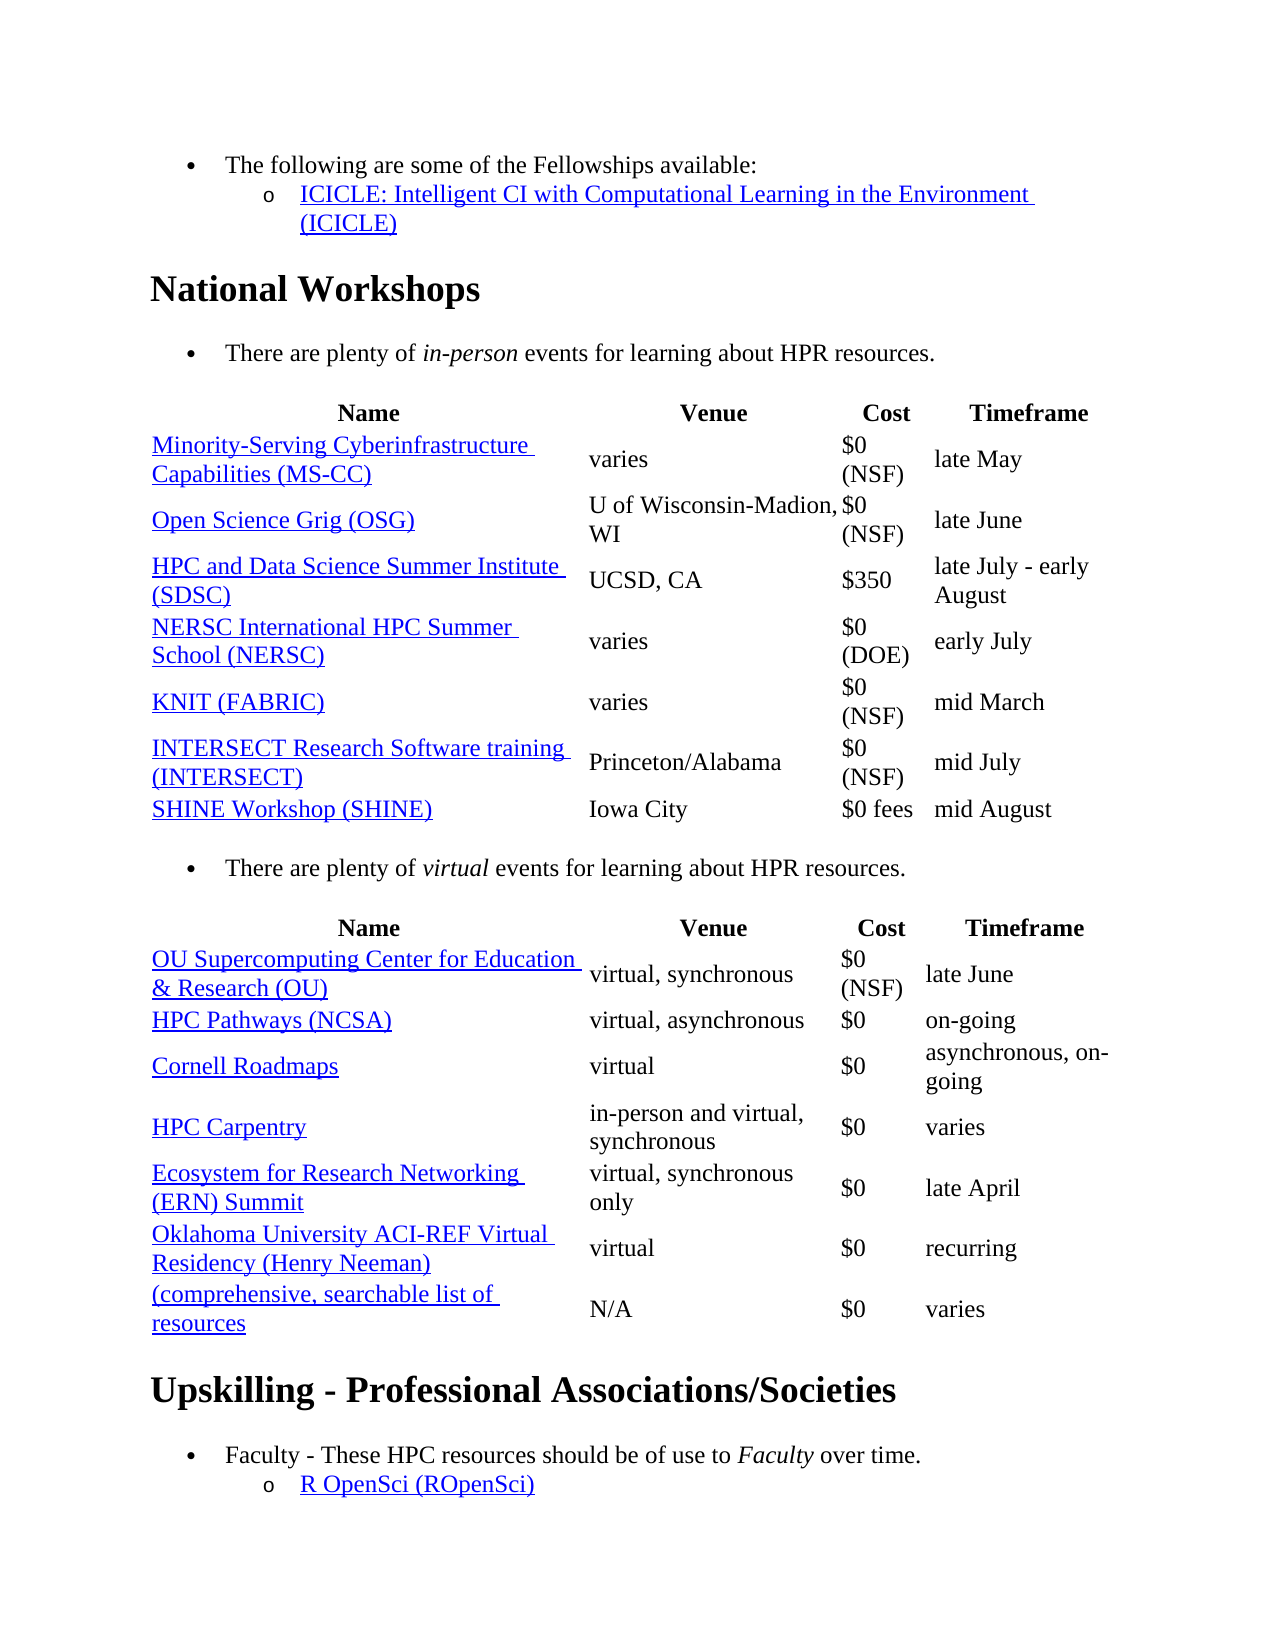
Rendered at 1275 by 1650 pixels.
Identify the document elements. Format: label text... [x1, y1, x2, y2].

table_cell OU Supercomputing Center for Education & Research (OU) [150, 943, 588, 1003]
table_cell Ecosystem for Research Networking (ERN) Summit [150, 1157, 588, 1217]
table_cell $0 (DOE) [840, 610, 932, 671]
table_cell Iowa City [587, 792, 840, 824]
table_cell late July - early August [933, 550, 1125, 610]
table_cell Cornell Roadmaps [150, 1035, 588, 1096]
table_cell UCSD, CA [587, 550, 840, 610]
table_cell $350 [840, 550, 932, 610]
table_cell SHINE Workshop (SHINE) [150, 792, 587, 824]
table_cell varies [587, 671, 840, 731]
table_cell virtual, synchronous [588, 943, 839, 1003]
list R OpenSci (ROpenSci) [262, 1469, 1125, 1498]
table_cell varies [587, 428, 840, 489]
table_cell Princeton/Alabama [587, 731, 840, 792]
table_cell (comprehensive, searchable list of resources [150, 1278, 588, 1338]
table_cell Open Science Grig (OSG) [150, 489, 587, 549]
table_cell $0 [839, 1157, 924, 1217]
table_cell $0 [839, 1035, 924, 1096]
table_cell varies [924, 1278, 1125, 1338]
table_cell $0 (NSF) [840, 489, 932, 549]
table_cell U of Wisconsin-Madion, WI [587, 489, 840, 549]
table_header Cost [840, 396, 932, 428]
table_cell varies [587, 610, 840, 671]
table_cell $0 (NSF) [840, 731, 932, 792]
table_header Cost [839, 911, 924, 943]
table_cell NERSC International HPC Summer School (NERSC) [150, 610, 587, 671]
table_header Timeframe [933, 396, 1125, 428]
table_cell $0 [839, 1278, 924, 1338]
table_cell virtual [588, 1217, 839, 1278]
table_cell virtual, synchronous only [588, 1157, 839, 1217]
table_cell $0 (NSF) [840, 671, 932, 731]
table_cell mid August [933, 792, 1125, 824]
table_cell mid July [933, 731, 1125, 792]
table_cell virtual, asynchronous [588, 1004, 839, 1035]
table_cell Oklahoma University ACI-REF Virtual Residency (Henry Neeman) [150, 1217, 588, 1278]
text Upskilling - Professional Associations/Societies [150, 1368, 1125, 1411]
table_header Venue [588, 911, 839, 943]
table_cell HPC Carpentry [150, 1096, 588, 1157]
table_cell HPC and Data Science Summer Institute (SDSC) [150, 550, 587, 610]
table_header Venue [587, 396, 840, 428]
table_cell $0 (NSF) [840, 428, 932, 489]
table_cell in-person and virtual, synchronous [588, 1096, 839, 1157]
table_cell KNIT (FABRIC) [150, 671, 587, 731]
table_header Name [150, 396, 587, 428]
table_cell $0 [839, 1004, 924, 1035]
table_cell varies [924, 1096, 1125, 1157]
table_cell $0 [839, 1217, 924, 1278]
table_cell late May [933, 428, 1125, 489]
list Faculty - These HPC resources should be of use to Faculty over time. [187, 1440, 1125, 1469]
table_cell recurring [924, 1217, 1125, 1278]
table_header Name [150, 911, 588, 943]
table_cell N/A [588, 1278, 839, 1338]
list There are plenty of in-person events for learning about HPR resources. [187, 338, 1125, 367]
table_cell late April [924, 1157, 1125, 1217]
table_cell INTERSECT Research Software training (INTERSECT) [150, 731, 587, 792]
table_header Timeframe [924, 911, 1125, 943]
table_cell mid March [933, 671, 1125, 731]
table_cell asynchronous, on-going [924, 1035, 1125, 1096]
list There are plenty of virtual events for learning about HPR resources. [187, 853, 1125, 882]
list The following are some of the Fellowships available: [187, 150, 1125, 179]
table_cell $0 (NSF) [839, 943, 924, 1003]
table_cell late June [924, 943, 1125, 1003]
table_cell $0 [839, 1096, 924, 1157]
table_cell HPC Pathways (NCSA) [150, 1004, 588, 1035]
table_cell Minority-Serving Cyberinfrastructure Capabilities (MS-CC) [150, 428, 587, 489]
table_cell early July [933, 610, 1125, 671]
table_cell late June [933, 489, 1125, 549]
table_cell on-going [924, 1004, 1125, 1035]
table_cell $0 fees [840, 792, 932, 824]
text National Workshops [150, 266, 1125, 309]
table_cell virtual [588, 1035, 839, 1096]
list ICICLE: Intelligent CI with Computational Learning in the Environment (ICICLE) [262, 179, 1125, 237]
